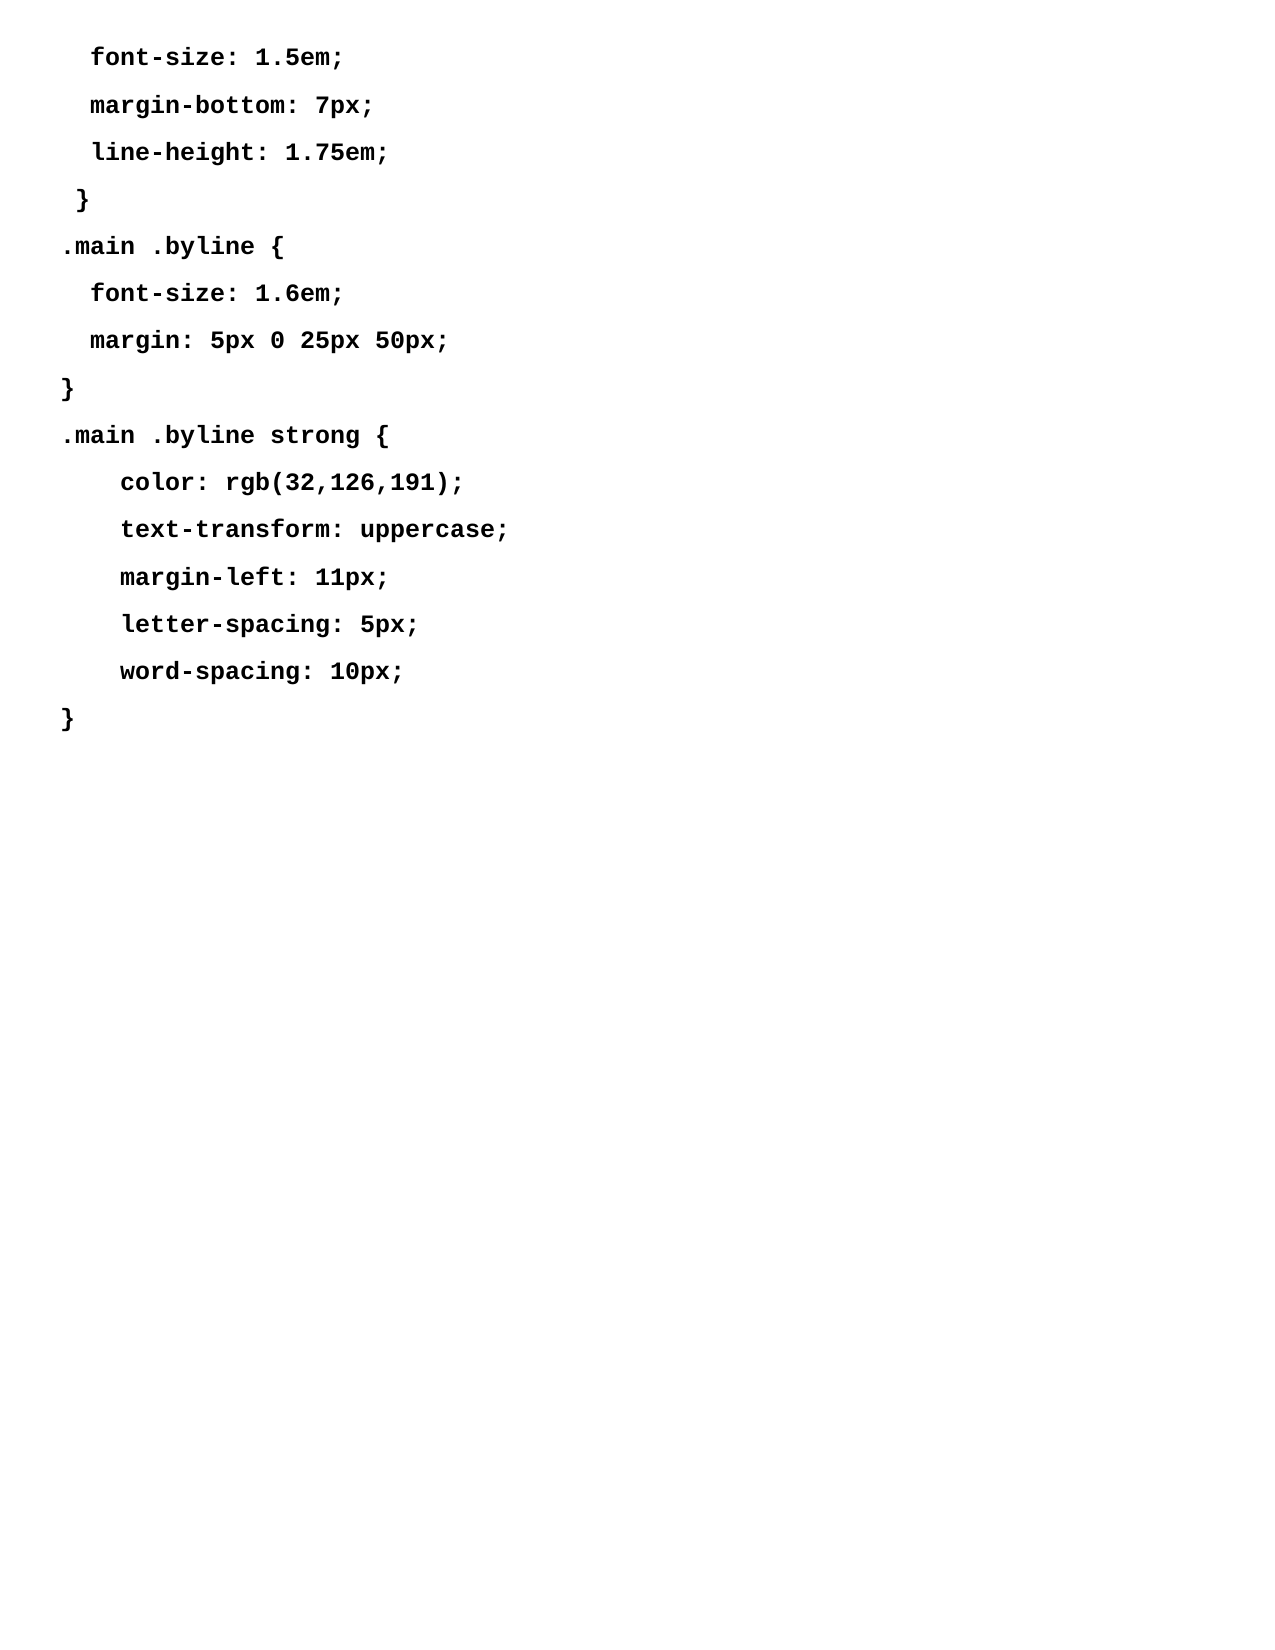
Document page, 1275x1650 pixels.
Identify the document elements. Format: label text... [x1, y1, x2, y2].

text color: rgb(32,126,191); [60, 470, 1215, 498]
text } [60, 375, 1215, 404]
text .main .byline strong { [60, 422, 1215, 451]
text font-size: 1.5em; [60, 45, 1215, 73]
text margin-left: 11px; [60, 564, 1215, 592]
text margin-bottom: 7px; [60, 92, 1215, 121]
text line-height: 1.75em; [60, 139, 1215, 168]
text } [60, 706, 1215, 734]
text letter-spacing: 5px; [60, 611, 1215, 639]
text text-transform: uppercase; [60, 517, 1215, 545]
text font-size: 1.6em; [60, 281, 1215, 309]
text margin: 5px 0 25px 50px; [60, 328, 1215, 356]
text .main .byline { [60, 234, 1215, 262]
text word-spacing: 10px; [60, 658, 1215, 687]
text } [60, 187, 1215, 215]
